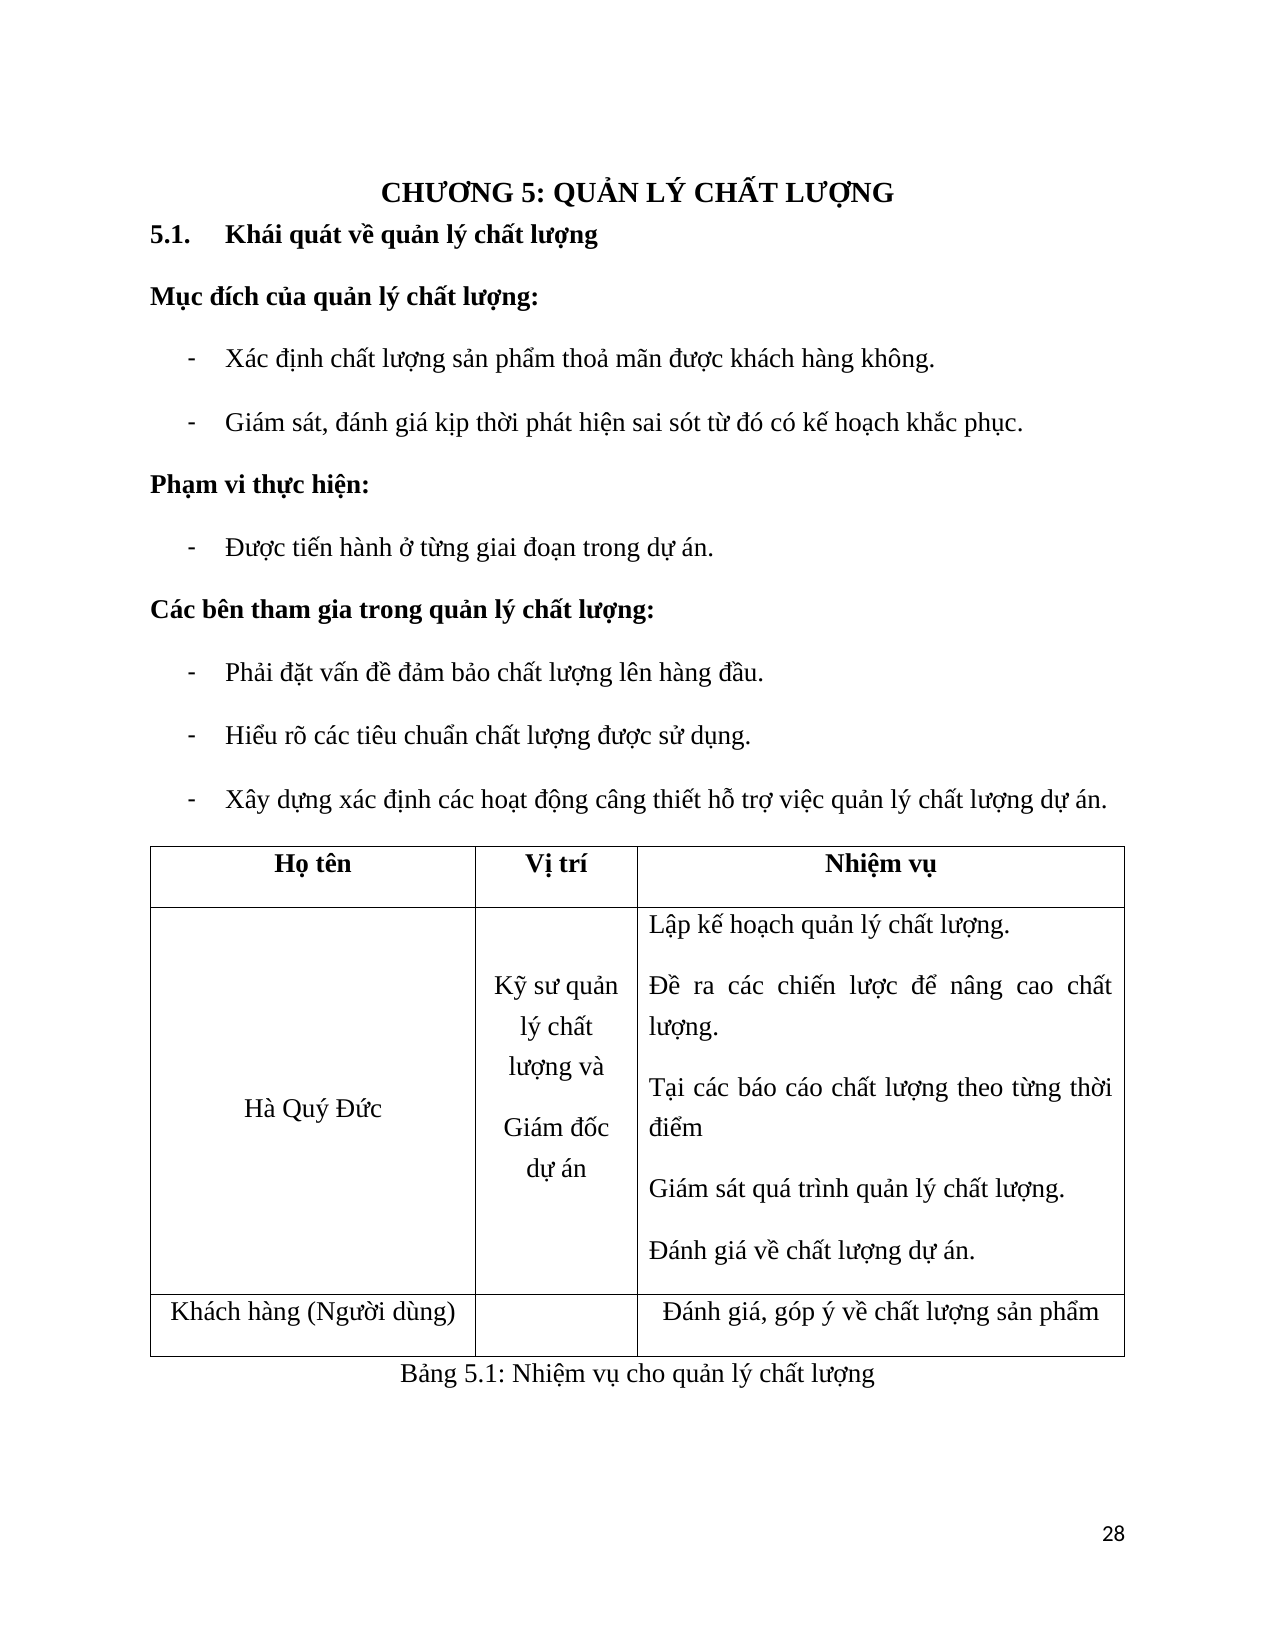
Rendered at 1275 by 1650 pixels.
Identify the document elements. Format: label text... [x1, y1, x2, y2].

table_cell Kỹ sư quản lý chất lượng và Giám đốc dự án [476, 908, 637, 1293]
table_cell Lập kế hoạch quản lý chất lượng. Đề ra các chiến lược để nâng cao chất lượng. Tại các báo cáo chất lượng theo từng thời điểm Giám sát quá trình quản lý chất lượng. Đánh giá về chất lượng dự án. [638, 908, 1124, 1293]
table_cell Đánh giá, góp ý về chất lượng sản phẩm [638, 1295, 1124, 1356]
subtitle CHƯƠNG 5: QUẢN LÝ CHẤT LƯỢNG [150, 175, 1125, 208]
text Các bên tham gia trong quản lý chất lượng: [150, 593, 1125, 625]
list Xây dựng xác định các hoạt động câng thiết hỗ trợ việc quản lý chất lượng dự án. [187, 782, 1125, 815]
table_cell Hà Quý Đức [151, 908, 475, 1293]
table_cell Khách hàng (Người dùng) [151, 1295, 475, 1356]
list Giám sát, đánh giá kịp thời phát hiện sai sót từ đó có kế hoạch khắc phục. [187, 405, 1125, 438]
table_header Vị trí [476, 847, 637, 907]
list Được tiến hành ở từng giai đoạn trong dự án. [187, 530, 1125, 563]
table_header Nhiệm vụ [638, 847, 1124, 907]
text Bảng 5.1: Nhiệm vụ cho quản lý chất lượng [150, 1357, 1125, 1388]
list Xác định chất lượng sản phẩm thoả mãn được khách hàng không. [187, 341, 1125, 374]
table_header Họ tên [151, 847, 475, 907]
list Hiểu rõ các tiêu chuẩn chất lượng được sử dụng. [187, 718, 1125, 752]
text Phạm vi thực hiện: [150, 468, 1125, 500]
list Khái quát về quản lý chất lượng [150, 218, 1125, 250]
list Phải đặt vấn đề đảm bảo chất lượng lên hàng đầu. [187, 655, 1125, 688]
table_cell [476, 1295, 637, 1356]
text Mục đích của quản lý chất lượng: [150, 280, 1125, 311]
